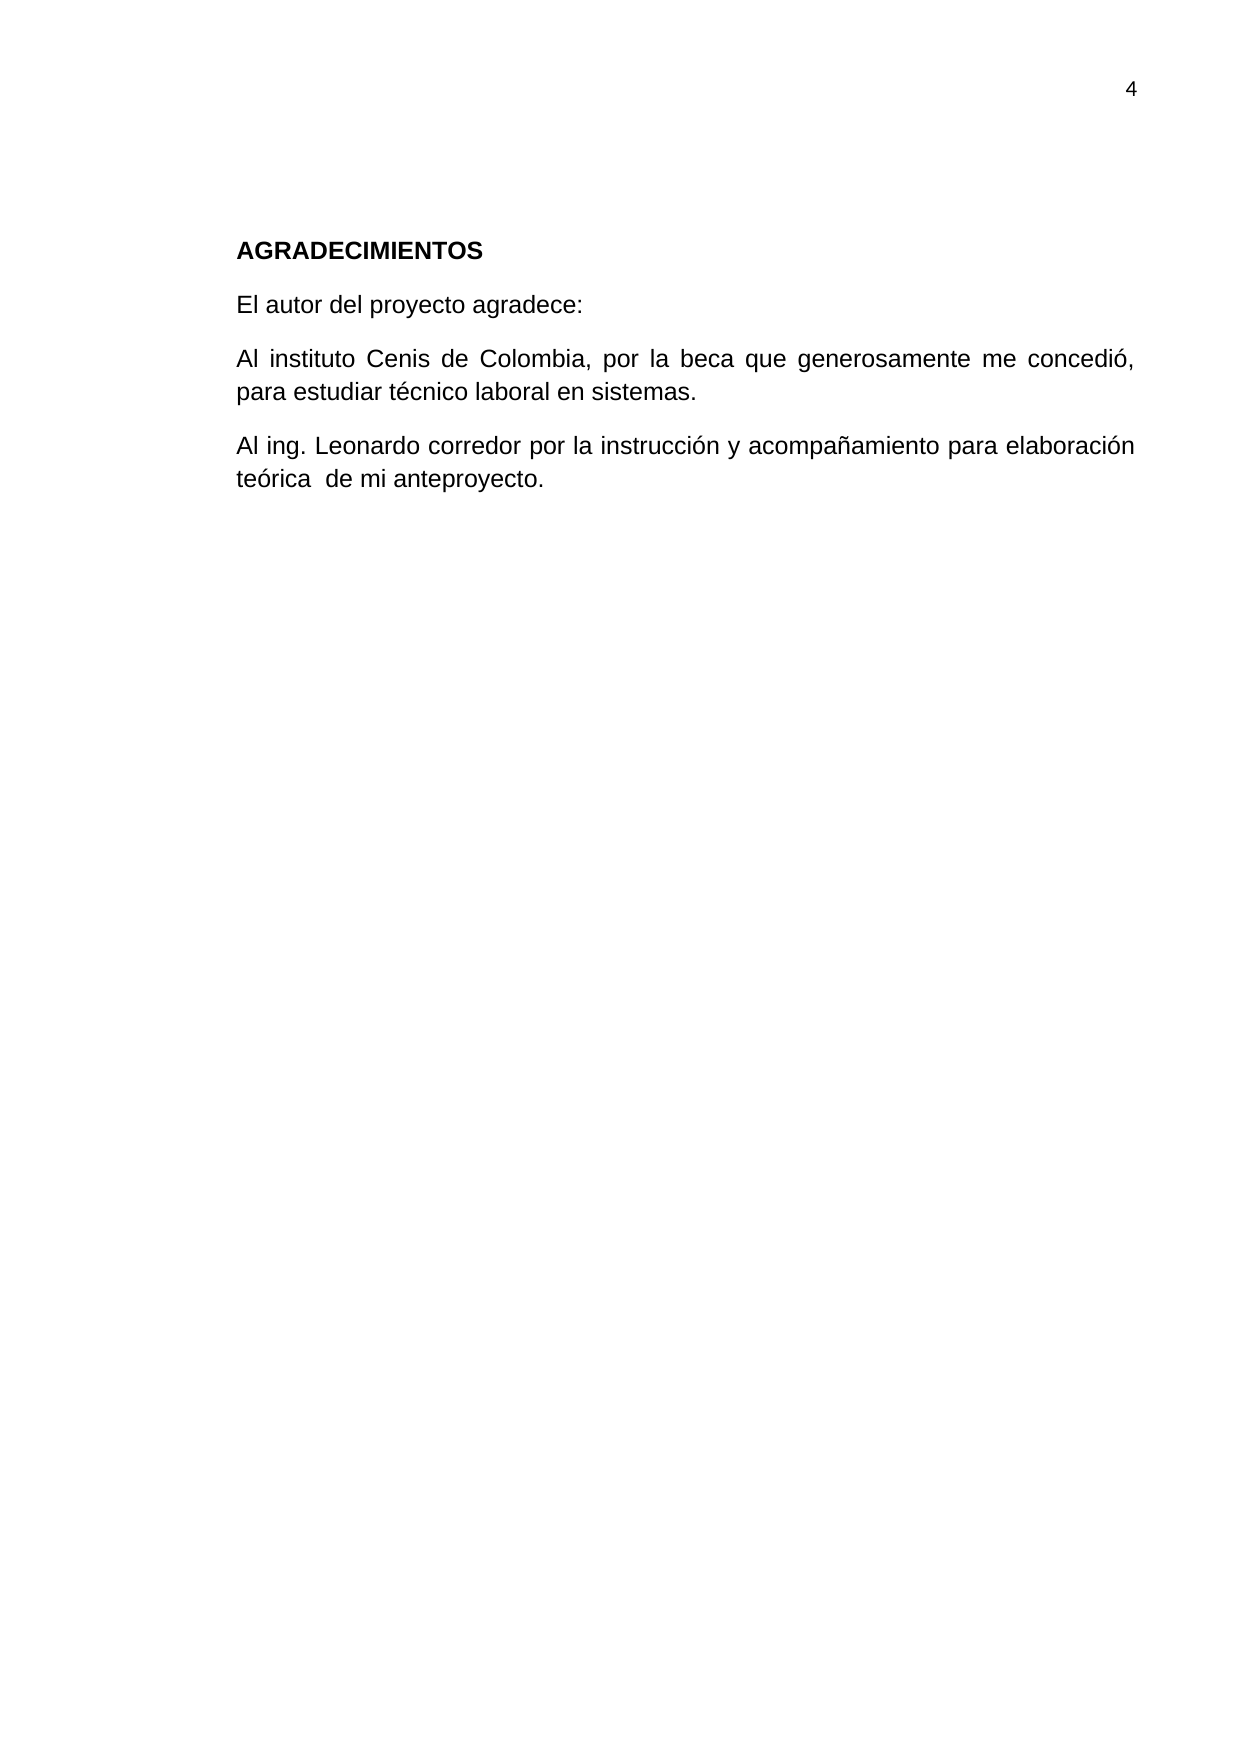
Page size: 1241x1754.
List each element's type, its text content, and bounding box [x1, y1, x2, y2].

text El autor del proyecto agradece: [236, 290, 1137, 319]
text AGRADECIMIENTOS [236, 236, 1137, 265]
text Al instituto Cenis de Colombia, por la beca que generosamente me concedió, para estudiar técnico laboral en sistemas. [236, 344, 1137, 406]
text Al ing. Leonardo corredor por la instrucción y acompañamiento para elaboración teórica de mi anteproyecto. [236, 431, 1137, 493]
